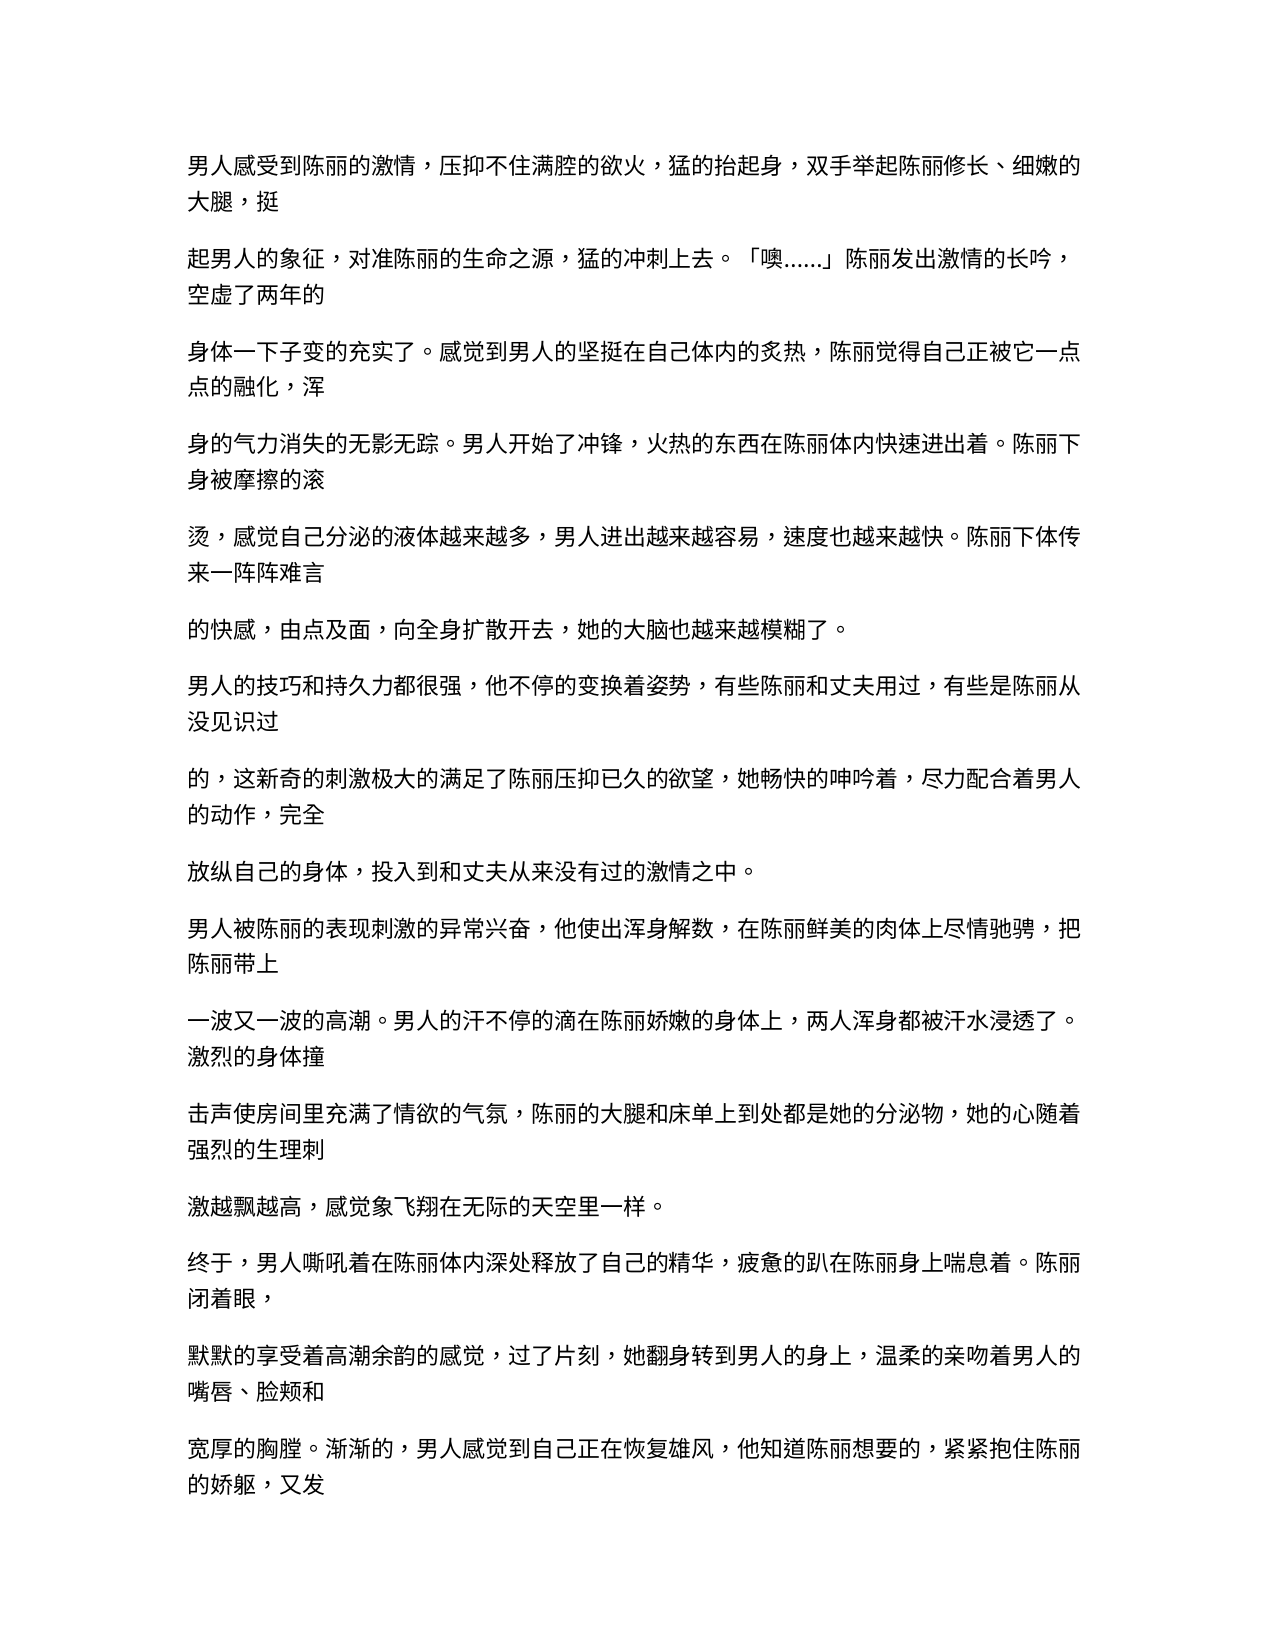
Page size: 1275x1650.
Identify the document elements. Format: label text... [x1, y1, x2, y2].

text 身体一下子变的充实了。感觉到男人的坚挺在自己体内的炙热，陈丽觉得自己正被它一点点的融化，浑 [187, 335, 1087, 403]
text 男人的技巧和持久力都很强，他不停的变换着姿势，有些陈丽和丈夫用过，有些是陈丽从没见识过 [187, 670, 1087, 737]
text 击声使房间里充满了情欲的气氛，陈丽的大腿和床单上到处都是她的分泌物，她的心随着强烈的生理刺 [187, 1098, 1087, 1165]
text 烫，感觉自己分泌的液体越来越多，男人进出越来越容易，速度也越来越快。陈丽下体传来一阵阵难言 [187, 521, 1087, 588]
text 的，这新奇的刺激极大的满足了陈丽压抑已久的欲望，她畅快的呻吟着，尽力配合着男人的动作，完全 [187, 763, 1087, 830]
text 放纵自己的身体，投入到和丈夫从来没有过的激情之中。 [187, 856, 1087, 887]
text 男人被陈丽的表现刺激的异常兴奋，他使出浑身解数，在陈丽鲜美的肉体上尽情驰骋，把陈丽带上 [187, 912, 1087, 980]
text 宽厚的胸膛。渐渐的，男人感觉到自己正在恢复雄风，他知道陈丽想要的，紧紧抱住陈丽的娇躯，又发 [187, 1433, 1087, 1500]
text 终于，男人嘶吼着在陈丽体内深处释放了自己的精华，疲惫的趴在陈丽身上喘息着。陈丽闭着眼， [187, 1247, 1087, 1314]
text 激越飘越高，感觉象飞翔在无际的天空里一样。 [187, 1191, 1087, 1222]
text 默默的享受着高潮余韵的感觉，过了片刻，她翻身转到男人的身上，温柔的亲吻着男人的嘴唇、脸颊和 [187, 1340, 1087, 1407]
text 起男人的象征，对准陈丽的生命之源，猛的冲刺上去。「噢……」陈丽发出激情的长吟，空虚了两年的 [187, 243, 1087, 310]
text 一波又一波的高潮。男人的汗不停的滴在陈丽娇嫩的身体上，两人浑身都被汗水浸透了。激烈的身体撞 [187, 1005, 1087, 1072]
text 的快感，由点及面，向全身扩散开去，她的大脑也越来越模糊了。 [187, 613, 1087, 645]
text 身的气力消失的无影无踪。男人开始了冲锋，火热的东西在陈丽体内快速进出着。陈丽下身被摩擦的滚 [187, 428, 1087, 495]
text 男人感受到陈丽的激情，压抑不住满腔的欲火，猛的抬起身，双手举起陈丽修长、细嫩的大腿，挺 [187, 150, 1087, 217]
